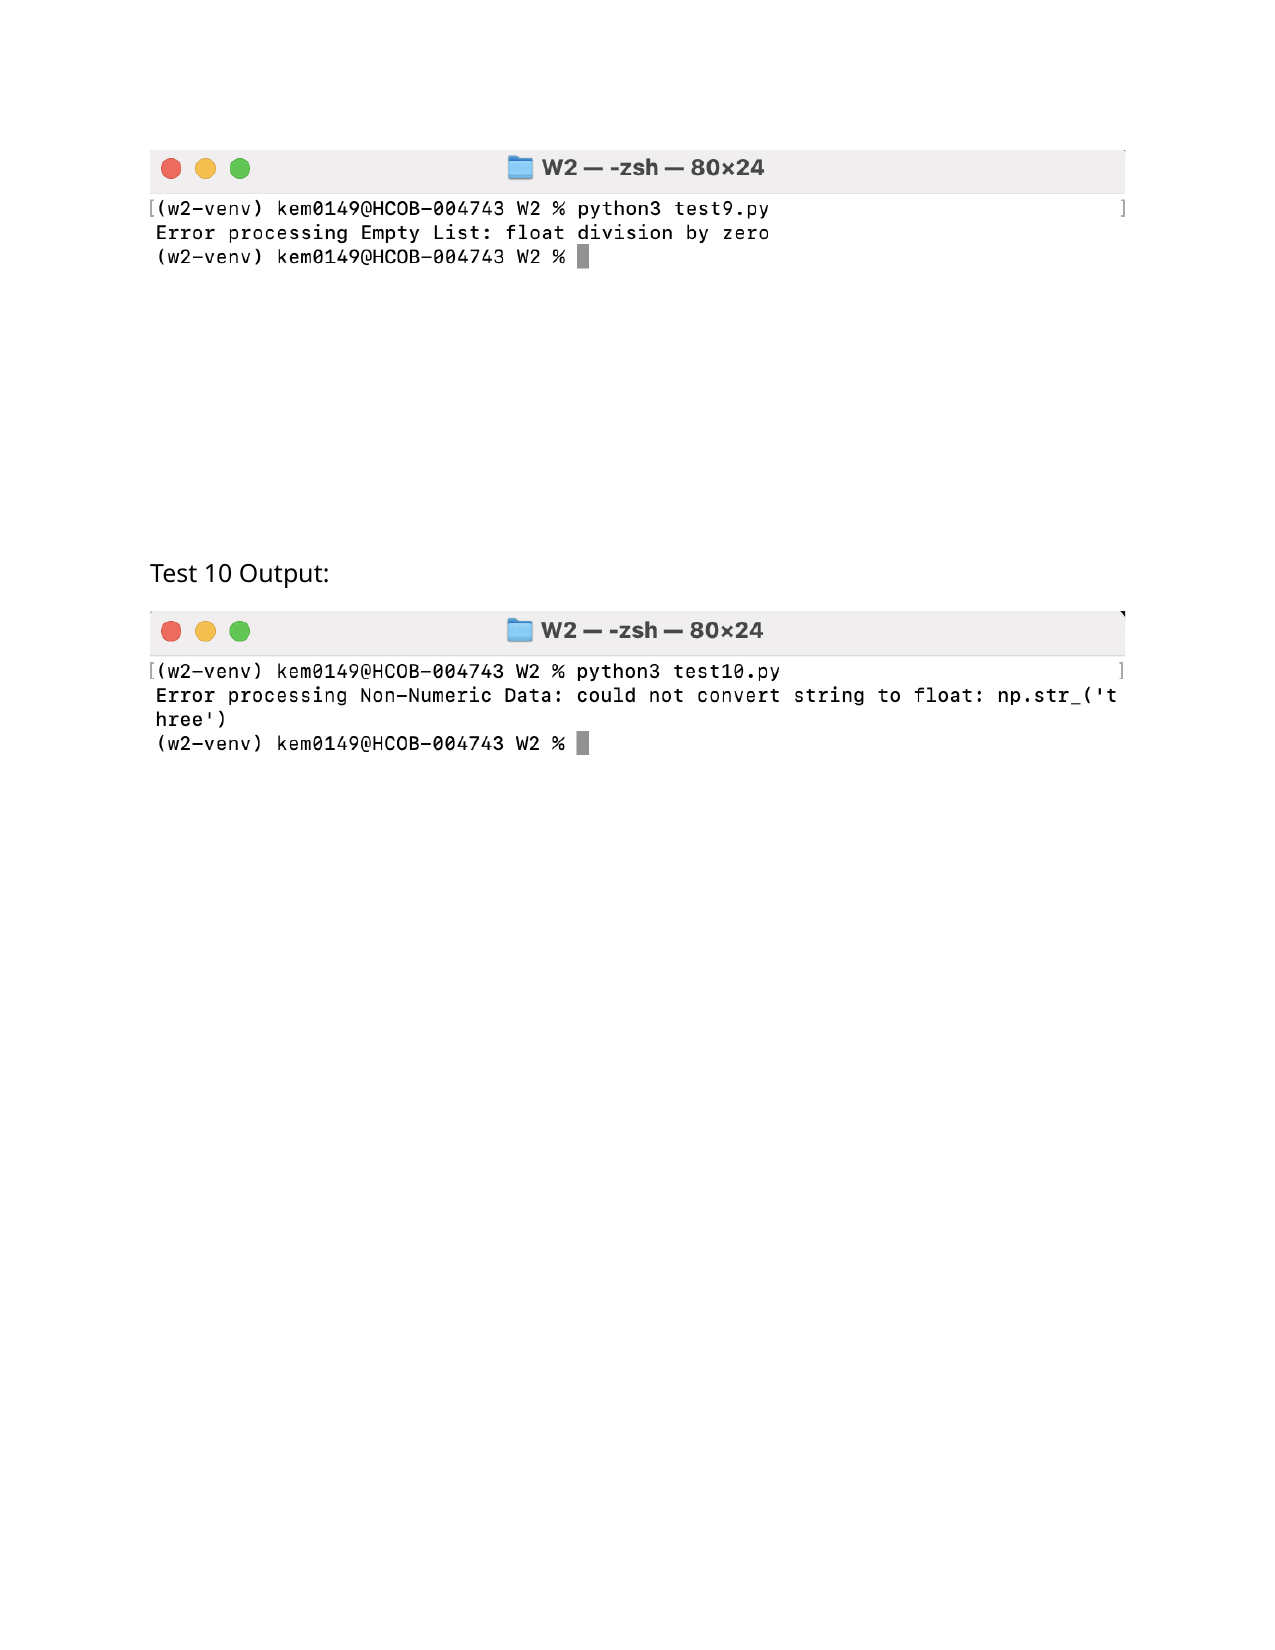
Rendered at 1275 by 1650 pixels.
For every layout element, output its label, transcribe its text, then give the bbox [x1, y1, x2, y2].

text Test 10 Output: [150, 555, 1125, 589]
picture [150, 611, 1125, 896]
picture [150, 150, 1125, 534]
